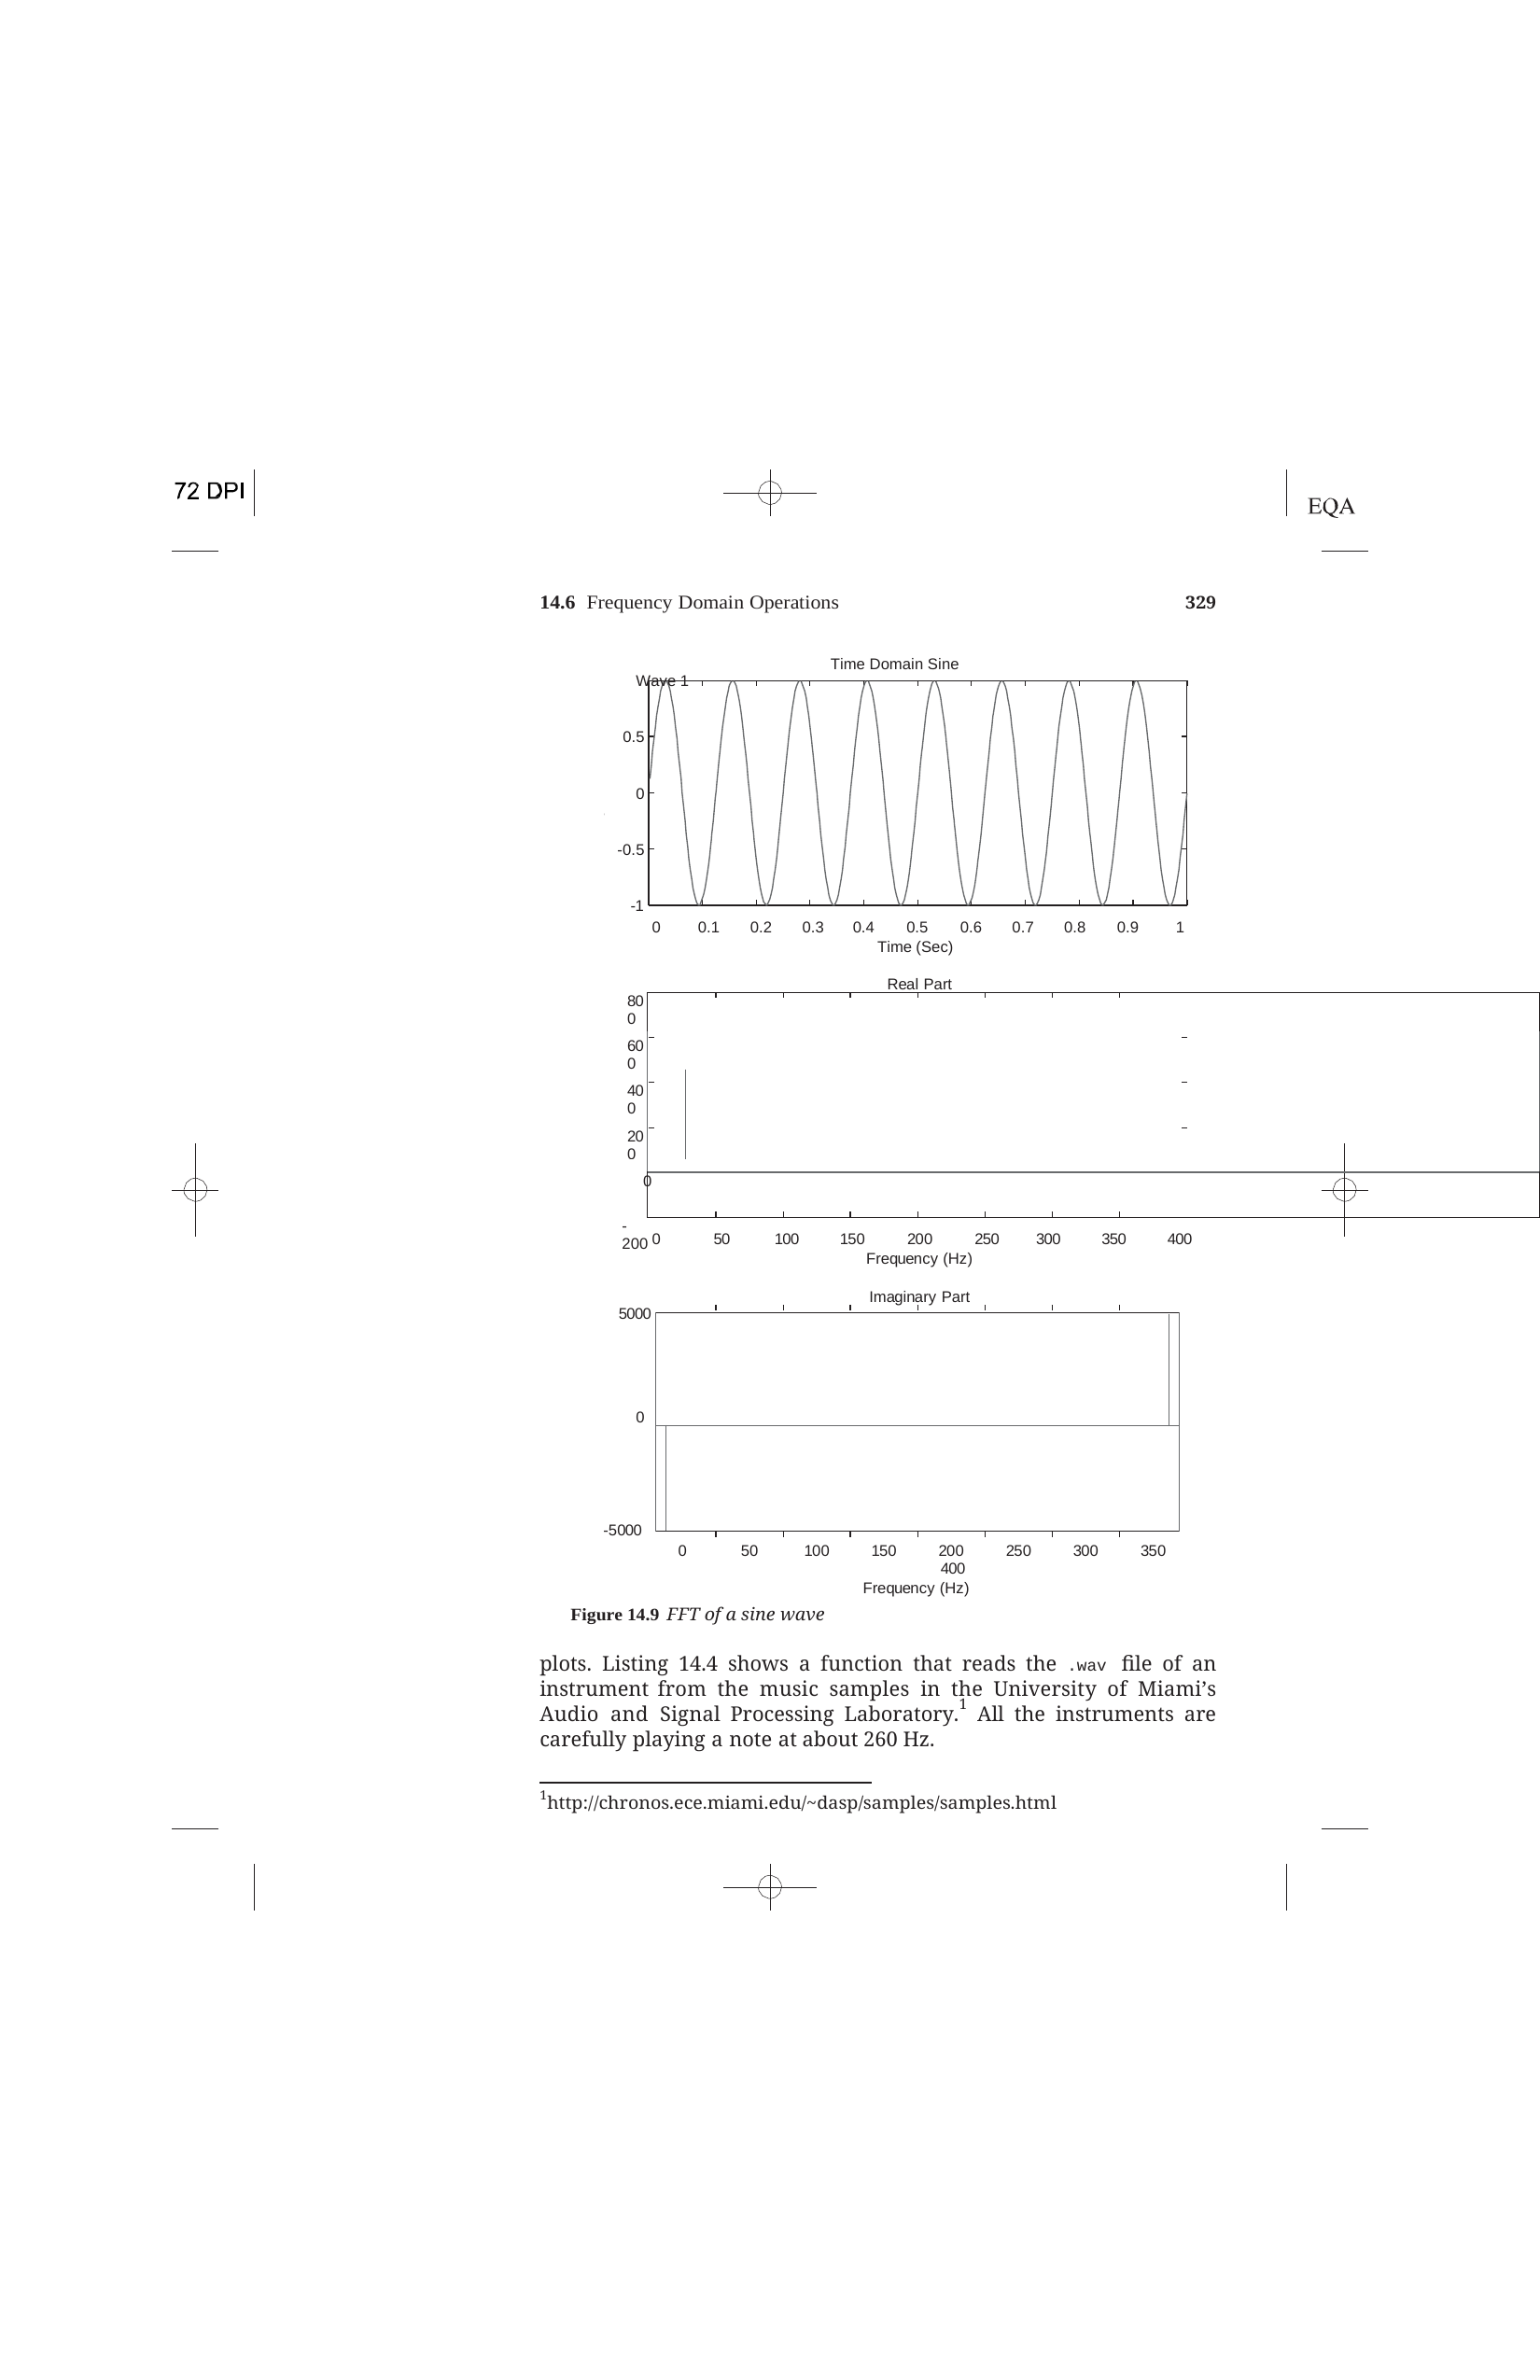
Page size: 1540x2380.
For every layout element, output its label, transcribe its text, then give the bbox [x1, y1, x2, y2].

text 0.5 [394, 728, 874, 746]
table_cell [648, 1173, 1539, 1217]
text Time Domain Sine Wave 1 [636, 656, 1001, 690]
text 14.6 Frequency Domain Operations 329 [539, 590, 1379, 614]
table_header [648, 993, 1539, 1030]
text plots. Listing 14.4 shows a function that reads the .wav file of an instrument from the music samples in the University of Miami’s Audio and Signal Processing Laboratory.1 All the instruments are carefully playing a note at about 260 Hz. [539, 1650, 1216, 1752]
text 0 [551, 1408, 729, 1426]
text Frequency (Hz) [646, 1579, 1185, 1597]
text -1 [161, 897, 1113, 915]
text Figure 14.9 FFT of a sine wave [161, 1602, 1234, 1626]
table_cell [648, 1031, 1539, 1171]
text 1http://chronos.ece.miami.edu/~dasp/samples/samples.html [539, 1786, 1379, 1814]
text 0 50 100 150 200 250 300 350 400 [645, 1542, 1198, 1577]
text 0 [551, 784, 729, 802]
text -0.5 [161, 841, 1100, 859]
text -5000 [161, 1521, 642, 1539]
